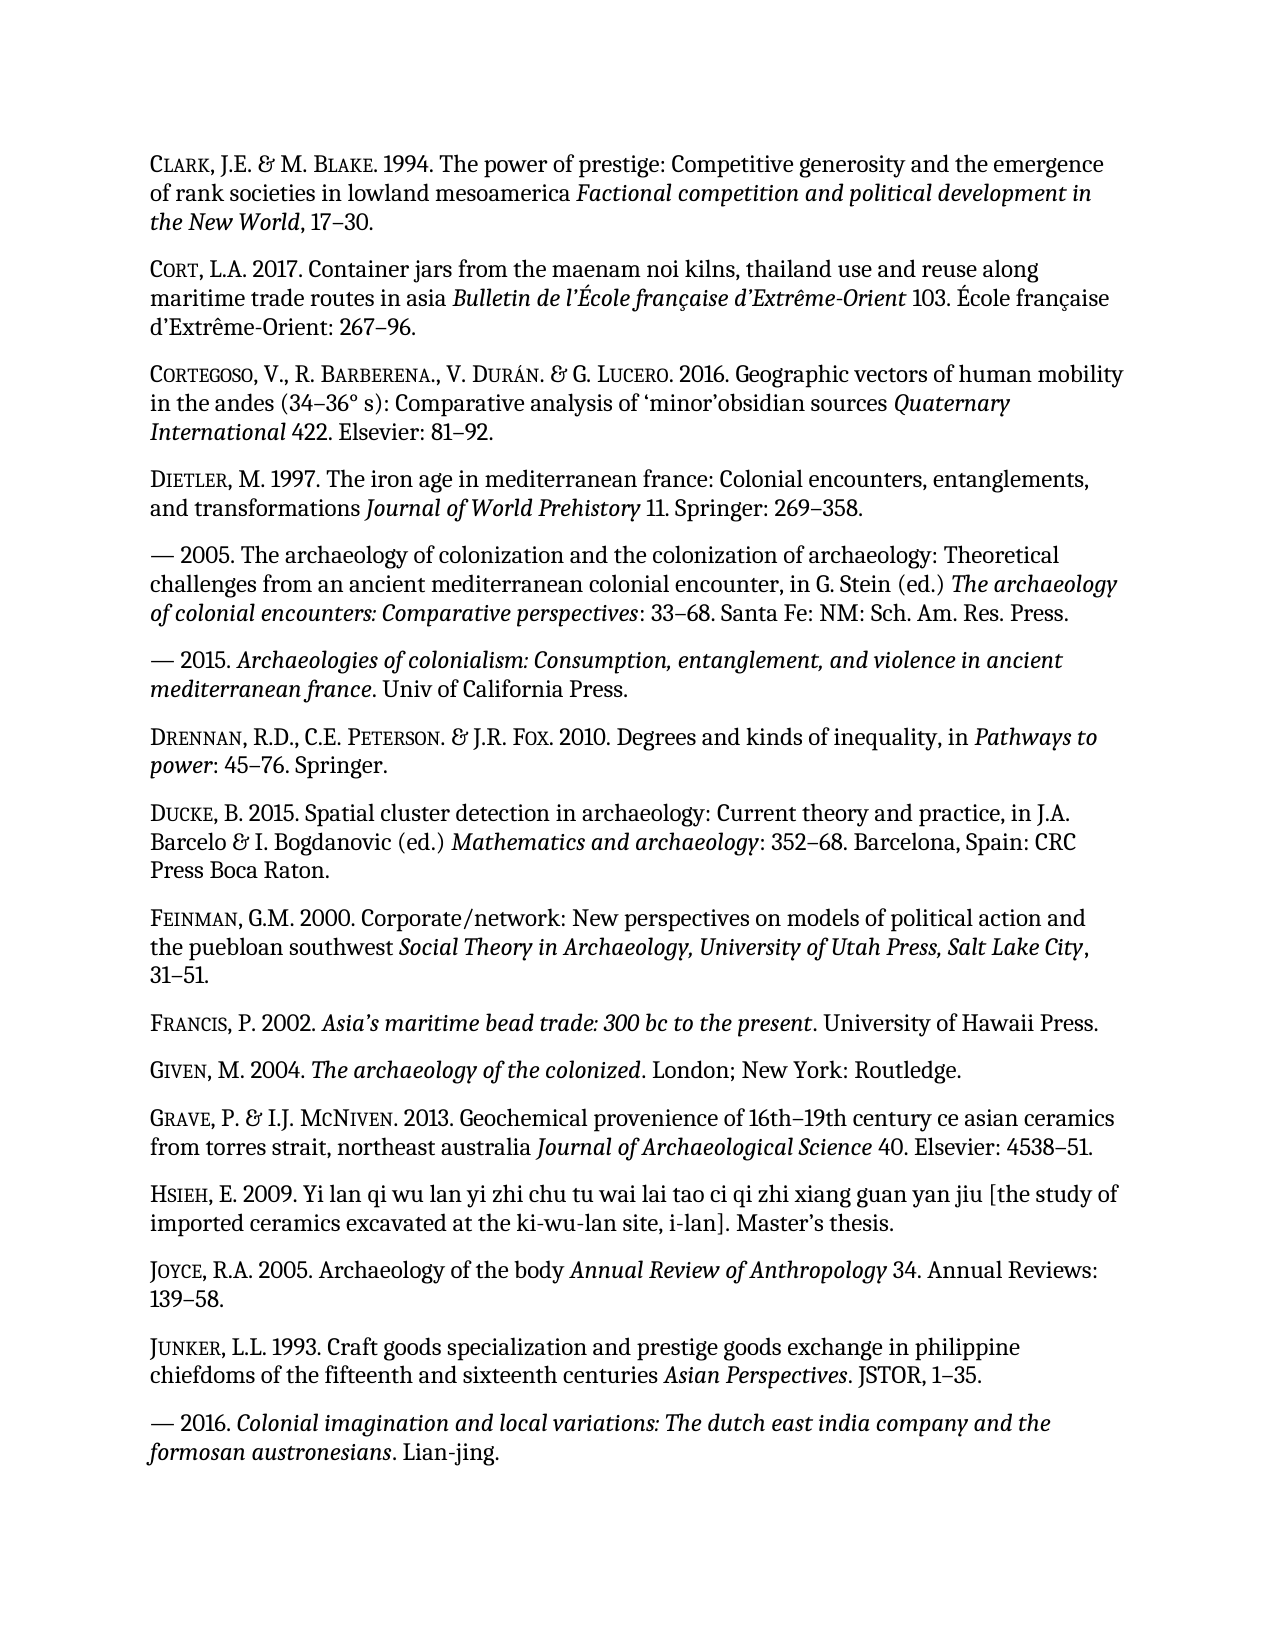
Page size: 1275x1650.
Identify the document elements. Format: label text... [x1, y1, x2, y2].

text — 2005. The archaeology of colonization and the colonization of archaeology: Theoretical challenges from an ancient mediterranean colonial encounter, in G. Stein (ed.) The archaeology of colonial encounters: Comparative perspectives: 33–68. Santa Fe: NM: Sch. Am. Res. Press. [150, 541, 1125, 627]
text Hsieh, E. 2009. Yi lan qi wu lan yi zhi chu tu wai lai tao ci qi zhi xiang guan yan jiu [the study of imported ceramics excavated at the ki-wu-lan site, i-lan]. Master’s thesis. [150, 1180, 1125, 1237]
text Given, M. 2004. The archaeology of the colonized. London; New York: Routledge. [150, 1056, 1125, 1085]
text Francis, P. 2002. Asia’s maritime bead trade: 300 bc to the present. University of Hawaii Press. [150, 1009, 1125, 1037]
text — 2015. Archaeologies of colonialism: Consumption, entanglement, and violence in ancient mediterranean france. Univ of California Press. [150, 646, 1125, 704]
text Clark, J.E. & M. Blake. 1994. The power of prestige: Competitive generosity and the emergence of rank societies in lowland mesoamerica Factional competition and political development in the New World, 17–30. [150, 150, 1125, 236]
text Joyce, R.A. 2005. Archaeology of the body Annual Review of Anthropology 34. Annual Reviews: 139–58. [150, 1256, 1125, 1314]
text Junker, L.L. 1993. Craft goods specialization and prestige goods exchange in philippine chiefdoms of the fifteenth and sixteenth centuries Asian Perspectives. JSTOR, 1–35. [150, 1332, 1125, 1390]
text Grave, P. & I.J. McNiven. 2013. Geochemical provenience of 16th–19th century ce asian ceramics from torres strait, northeast australia Journal of Archaeological Science 40. Elsevier: 4538–51. [150, 1104, 1125, 1161]
text Feinman, G.M. 2000. Corporate/network: New perspectives on models of political action and the puebloan southwest Social Theory in Archaeology, University of Utah Press, Salt Lake City, 31–51. [150, 904, 1125, 990]
text Cortegoso, V., R. Barberena., V. Durán. & G. Lucero. 2016. Geographic vectors of human mobility in the andes (34–36° s): Comparative analysis of ‘minor’obsidian sources Quaternary International 422. Elsevier: 81–92. [150, 360, 1125, 446]
text Ducke, B. 2015. Spatial cluster detection in archaeology: Current theory and practice, in J.A. Barcelo & I. Bogdanovic (ed.) Mathematics and archaeology: 352–68. Barcelona, Spain: CRC Press Boca Raton. [150, 799, 1125, 885]
text Dietler, M. 1997. The iron age in mediterranean france: Colonial encounters, entanglements, and transformations Journal of World Prehistory 11. Springer: 269–358. [150, 465, 1125, 522]
text Drennan, R.D., C.E. Peterson. & J.R. Fox. 2010. Degrees and kinds of inequality, in Pathways to power: 45–76. Springer. [150, 722, 1125, 780]
text — 2016. Colonial imagination and local variations: The dutch east india company and the formosan austronesians. Lian-jing. [150, 1409, 1125, 1466]
text Cort, L.A. 2017. Container jars from the maenam noi kilns, thailand use and reuse along maritime trade routes in asia Bulletin de l’École française d’Extrême-Orient 103. École française d’Extrême-Orient: 267–96. [150, 255, 1125, 341]
